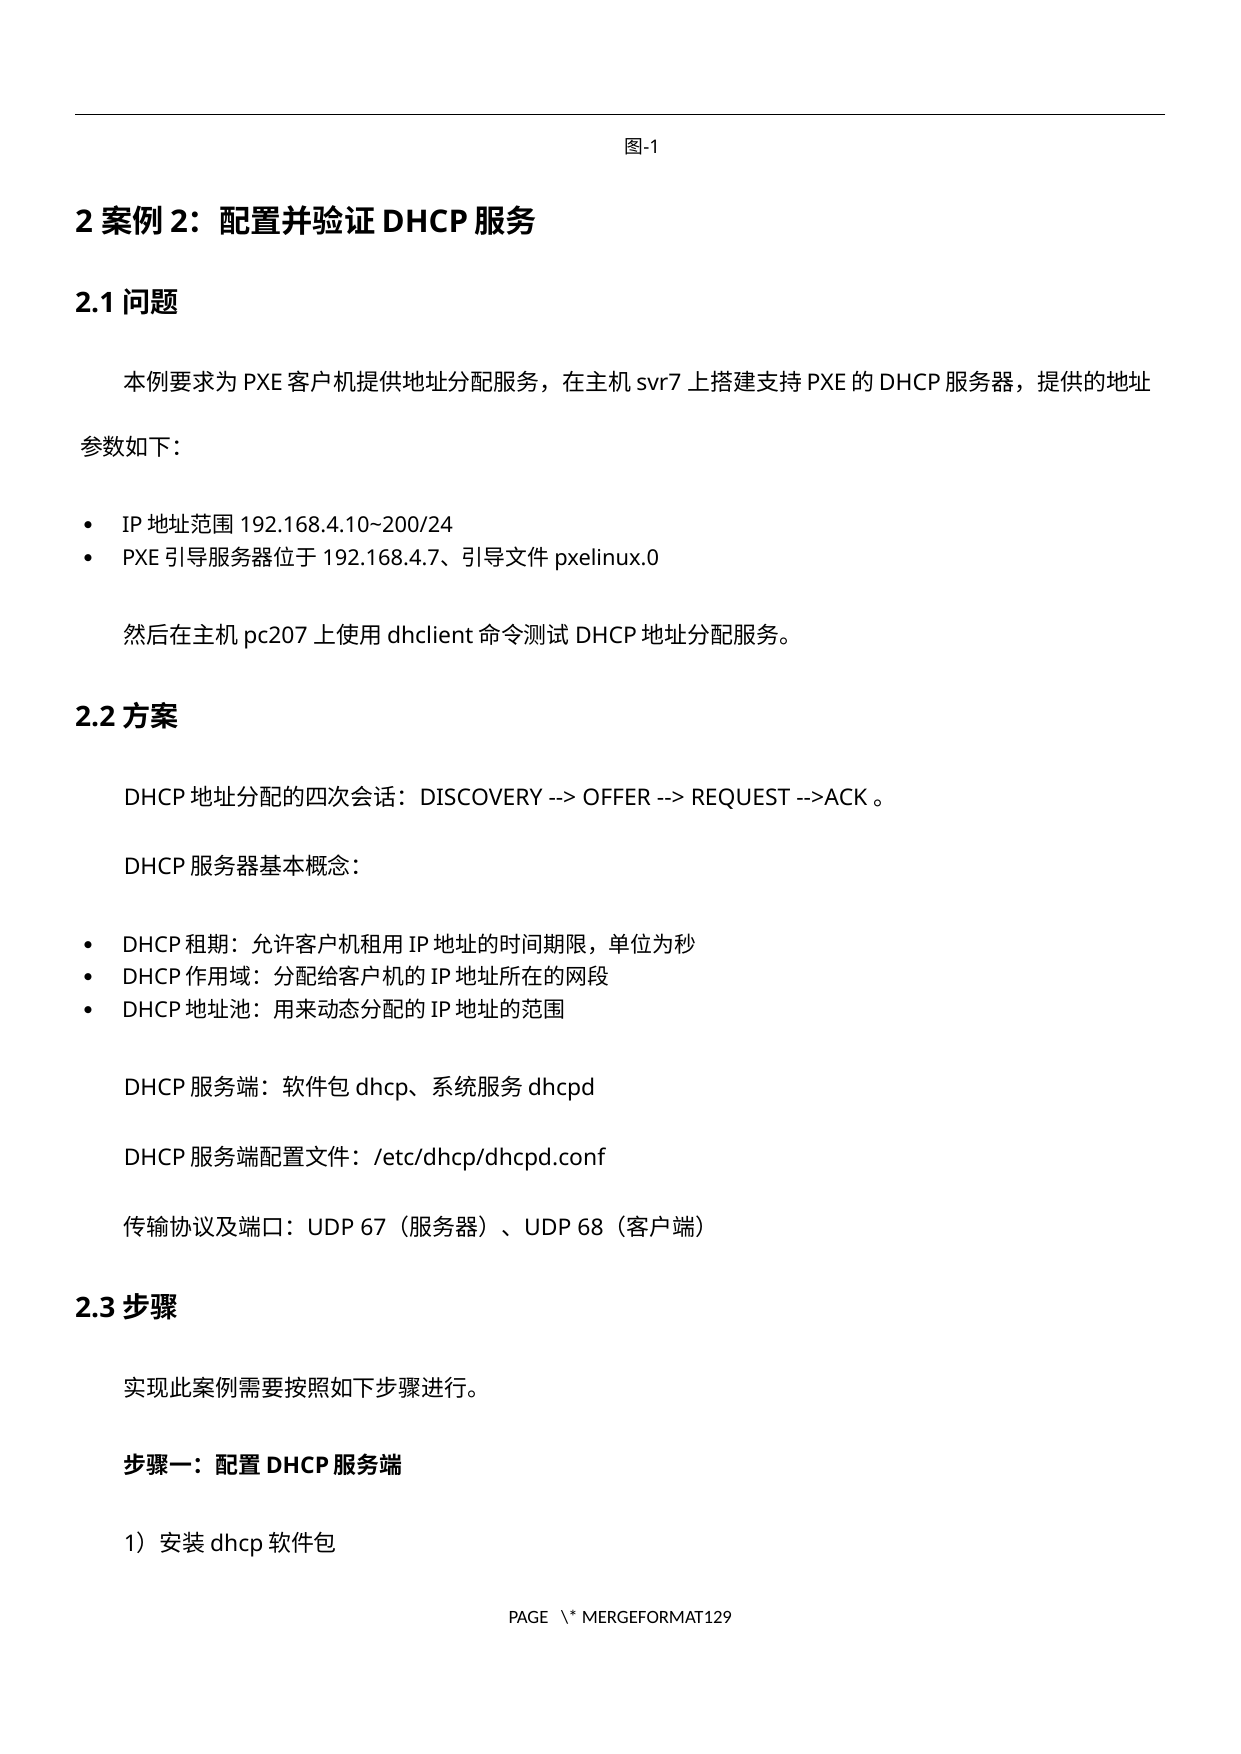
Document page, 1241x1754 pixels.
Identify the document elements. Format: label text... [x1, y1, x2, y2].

text 图-1 [83, 129, 1157, 161]
text 传输协议及端口：UDP 67（服务器）、UDP 68（客户端） [80, 1192, 1161, 1257]
subtitle 2.1 问题 [75, 267, 1165, 332]
list DHCP地址池：用来动态分配的IP地址的范围 [84, 991, 1165, 1024]
list IP地址范围 192.168.4.10~200/24 [84, 507, 1165, 540]
text 本例要求为PXE客户机提供地址分配服务，在主机 svr7 上搭建支持PXE的DHCP服务器，提供的地址参数如下： [80, 348, 1161, 478]
text 实现此案例需要按照如下步骤进行。 [80, 1354, 1161, 1419]
list DHCP租期：允许客户机租用IP地址的时间期限，单位为秒 [84, 926, 1165, 959]
text DHCP服务器基本概念： [80, 832, 1161, 897]
list PXE引导服务器位于 192.168.4.7、引导文件 pxelinux.0 [84, 540, 1165, 572]
text DHCP服务端：软件包dhcp、系统服务dhcpd [80, 1053, 1161, 1118]
text 1）安装dhcp软件包 [80, 1509, 1161, 1574]
text 步骤一：配置DHCP服务端 [80, 1431, 1161, 1496]
subtitle 2 案例2：配置并验证DHCP服务 [75, 187, 1165, 252]
text DHCP服务端配置文件：/etc/dhcp/dhcpd.conf [80, 1123, 1161, 1188]
text 然后在主机 pc207 上使用dhclient命令测试 DHCP地址分配服务。 [80, 601, 1161, 666]
text DHCP地址分配的四次会话：DISCOVERY --> OFFER --> REQUEST -->ACK 。 [80, 763, 1161, 828]
subtitle 2.3 步骤 [75, 1273, 1165, 1338]
list DHCP作用域：分配给客户机的IP地址所在的网段 [84, 959, 1165, 991]
subtitle 2.2 方案 [75, 682, 1165, 747]
